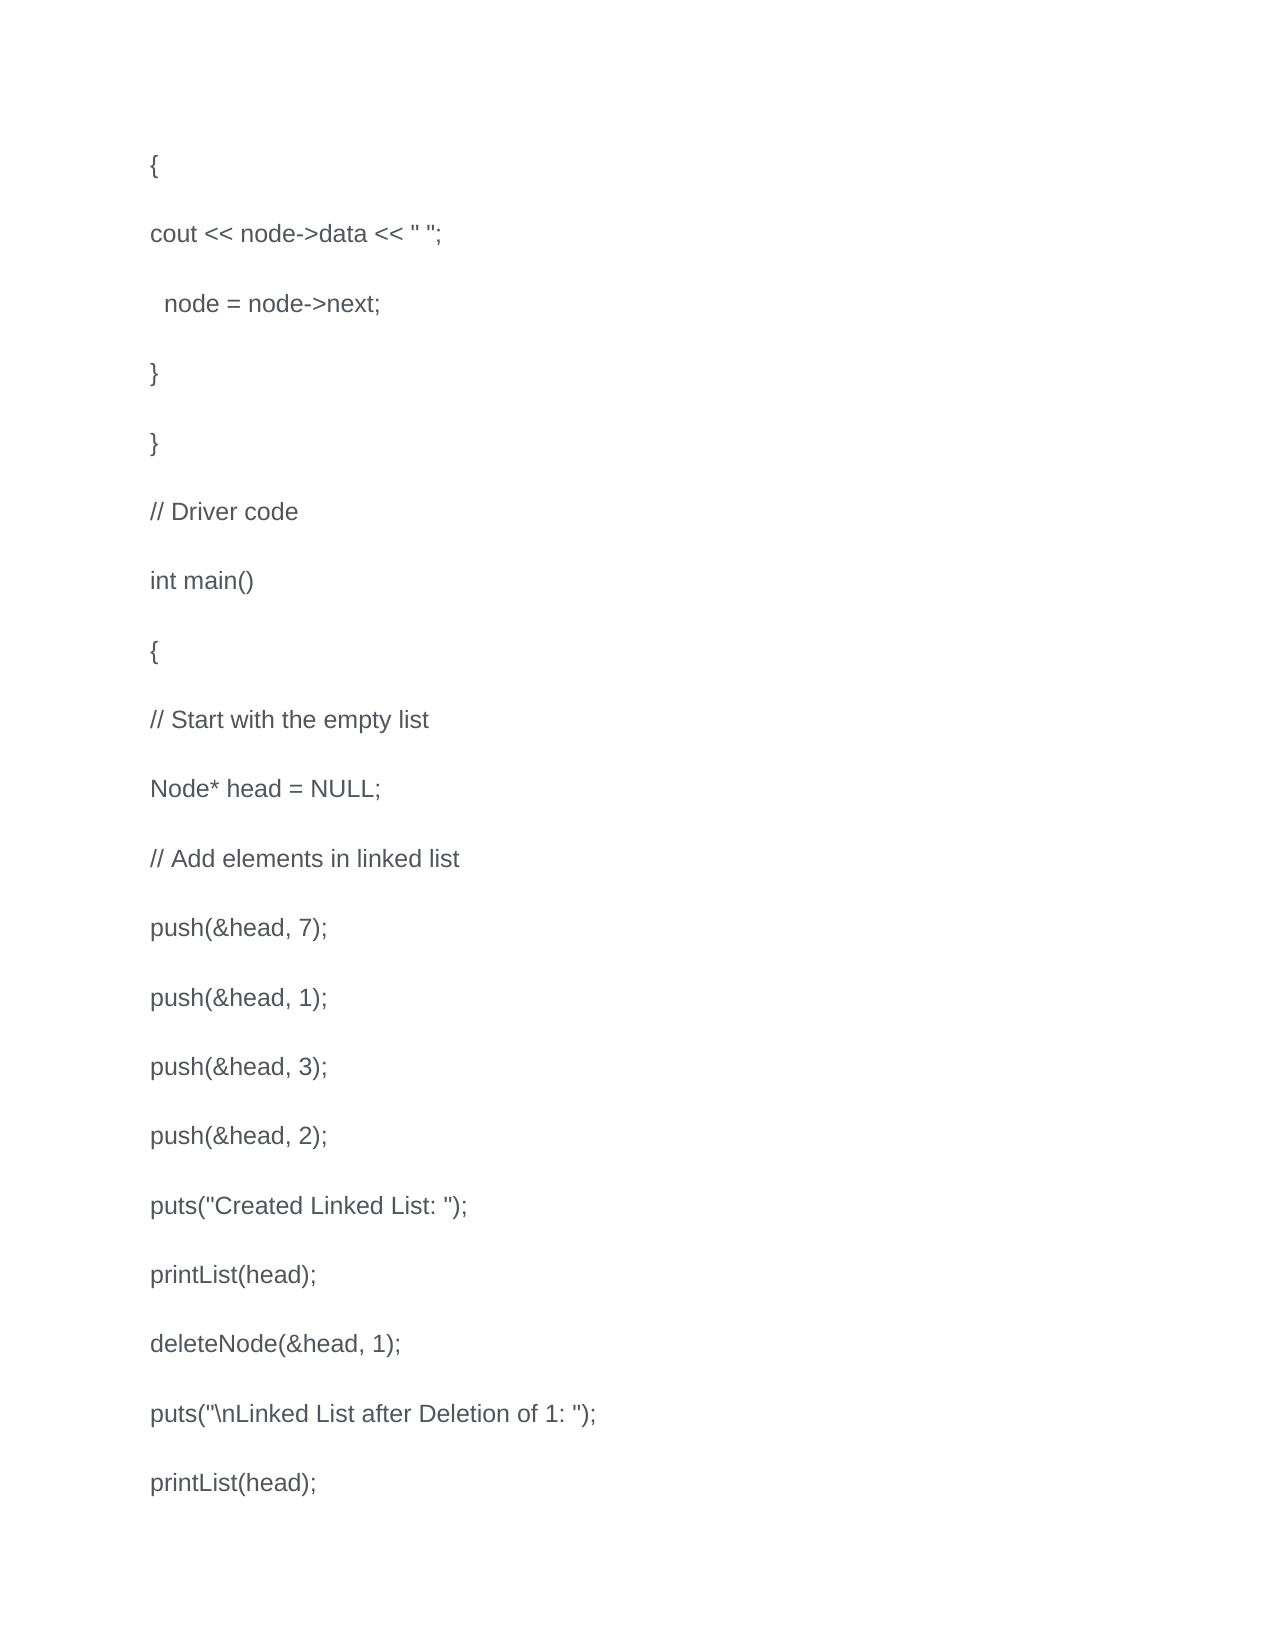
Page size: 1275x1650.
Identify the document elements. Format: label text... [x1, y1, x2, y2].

text int main() [150, 566, 1125, 595]
text // Add elements in linked list [150, 844, 1125, 872]
text // Driver code [150, 497, 1125, 526]
text } [150, 358, 1125, 387]
text push(&head, 3); [150, 1052, 1125, 1081]
text printList(head); [150, 1468, 1125, 1497]
text node = node->next; [150, 289, 1125, 317]
text push(&head, 7); [150, 913, 1125, 942]
text printList(head); [150, 1260, 1125, 1289]
text } [150, 427, 1125, 456]
text Node* head = NULL; [150, 774, 1125, 803]
text push(&head, 1); [150, 982, 1125, 1011]
text puts("\nLinked List after Deletion of 1: "); [150, 1399, 1125, 1427]
text // Start with the empty list [150, 705, 1125, 734]
text { [150, 636, 1125, 664]
text deleteNode(&head, 1); [150, 1329, 1125, 1358]
text { [150, 150, 1125, 179]
text puts("Created Linked List: "); [150, 1191, 1125, 1219]
text cout << node->data << " "; [150, 219, 1125, 248]
text push(&head, 2); [150, 1121, 1125, 1150]
